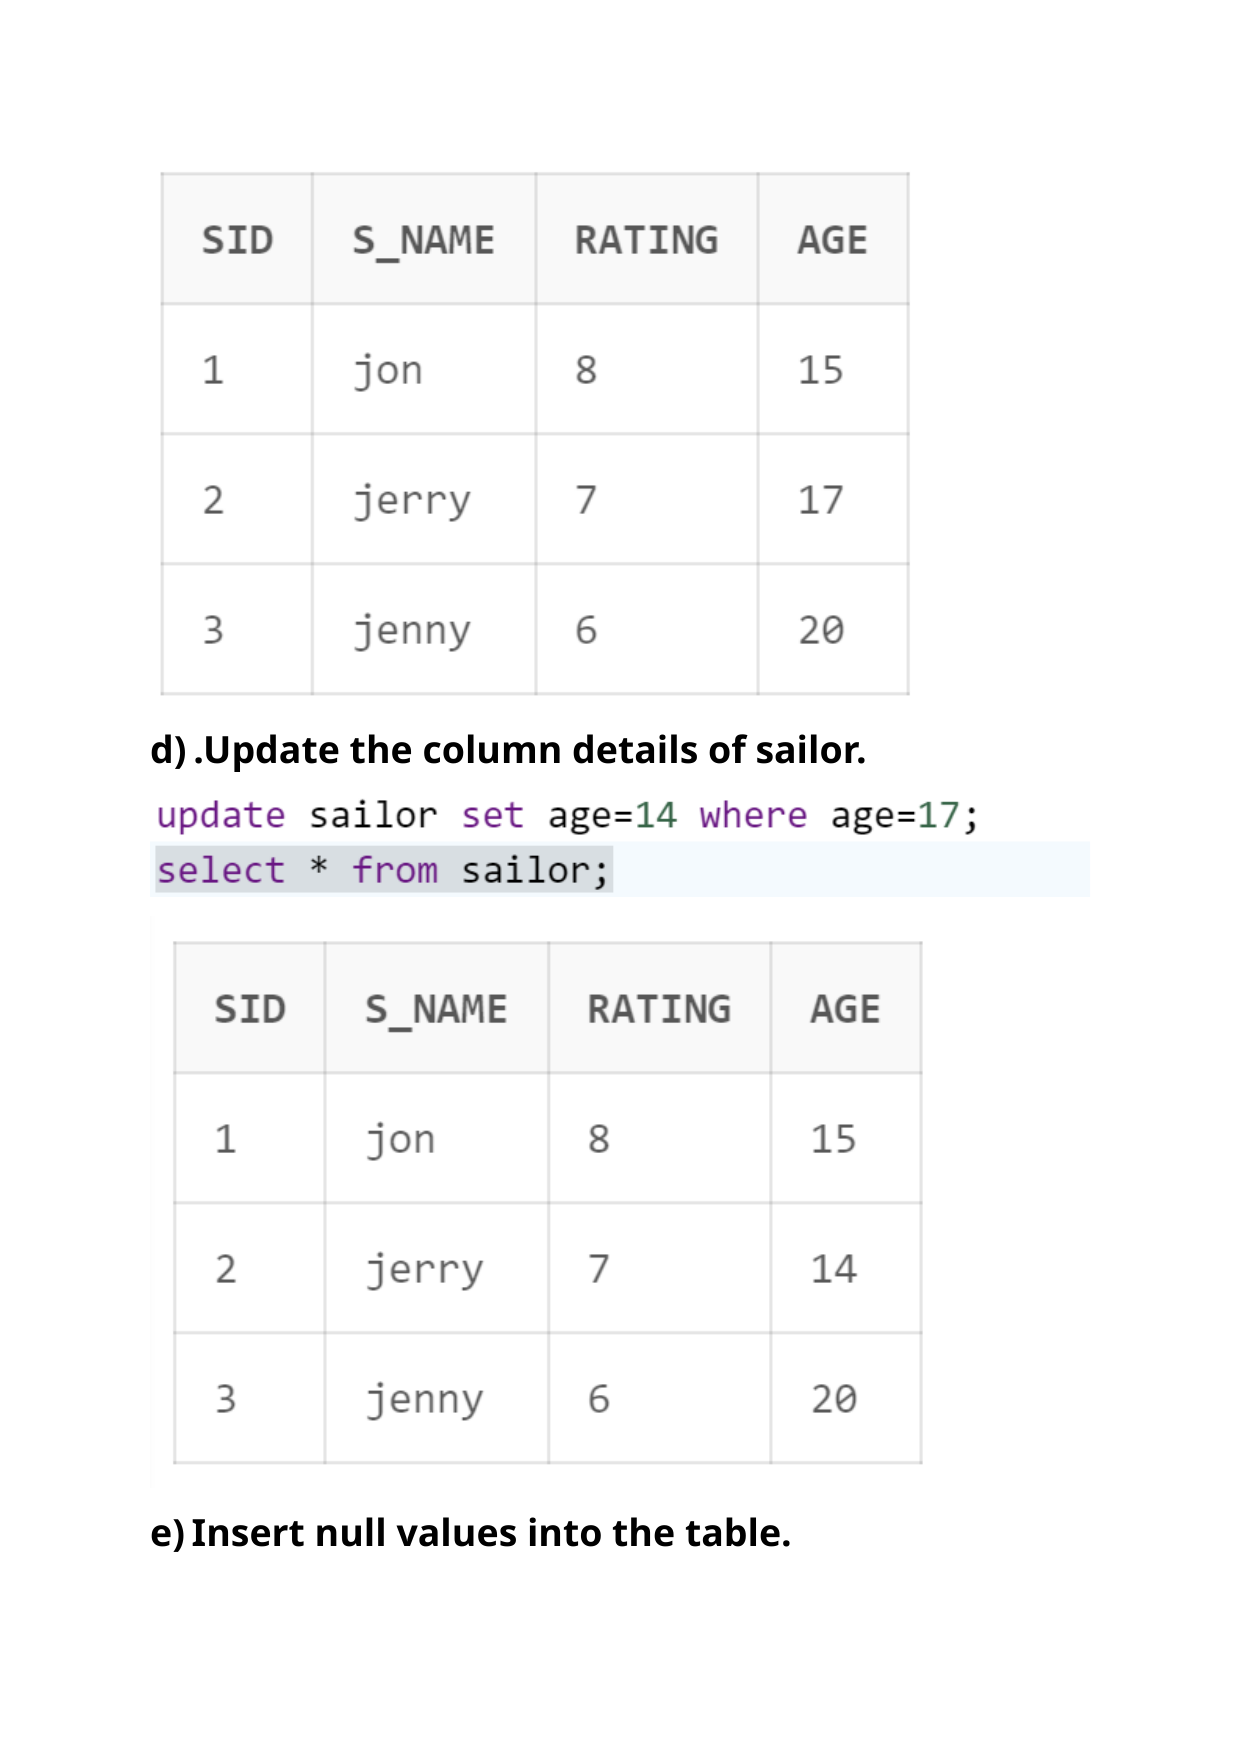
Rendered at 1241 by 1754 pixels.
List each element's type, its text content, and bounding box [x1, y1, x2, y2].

picture [150, 150, 921, 705]
text d) .Update the column details of sailor. [150, 724, 1090, 775]
text e) Insert null values into the table. [150, 1507, 1090, 1558]
picture [150, 916, 937, 1488]
picture [150, 795, 1091, 897]
